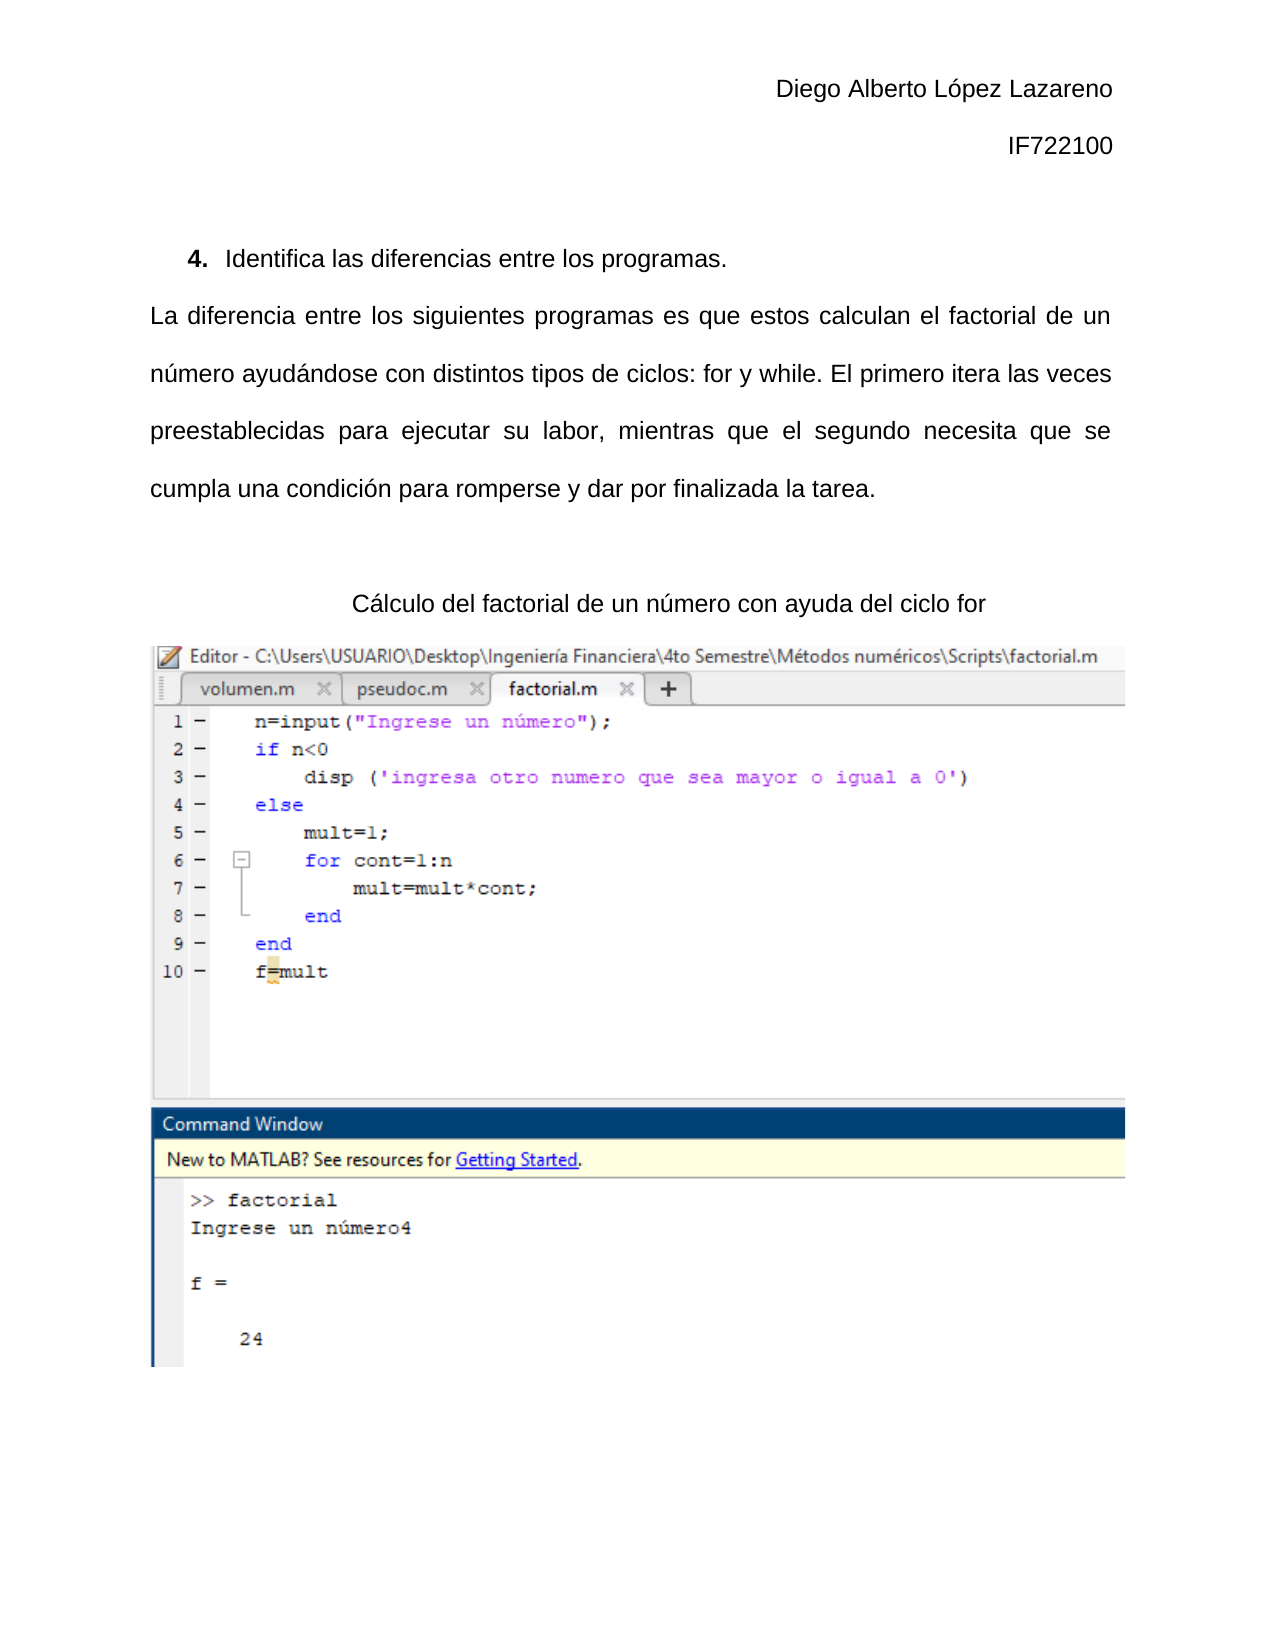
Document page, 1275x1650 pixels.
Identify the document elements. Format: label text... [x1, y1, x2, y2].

list Identifica las diferencias entre los programas. [187, 244, 1113, 273]
text La diferencia entre los siguientes programas es que estos calculan el factorial de un número ayudándose con distintos tipos de ciclos: for y while. El primero itera las veces preestablecidas para ejecutar su labor, mientras que el segundo necesita que se cumpla una condición para romperse y dar por finalizada la tarea. [150, 301, 1113, 503]
list Cálculo del factorial de un número con ayuda del ciclo for [225, 589, 1113, 618]
picture [150, 646, 1125, 1367]
